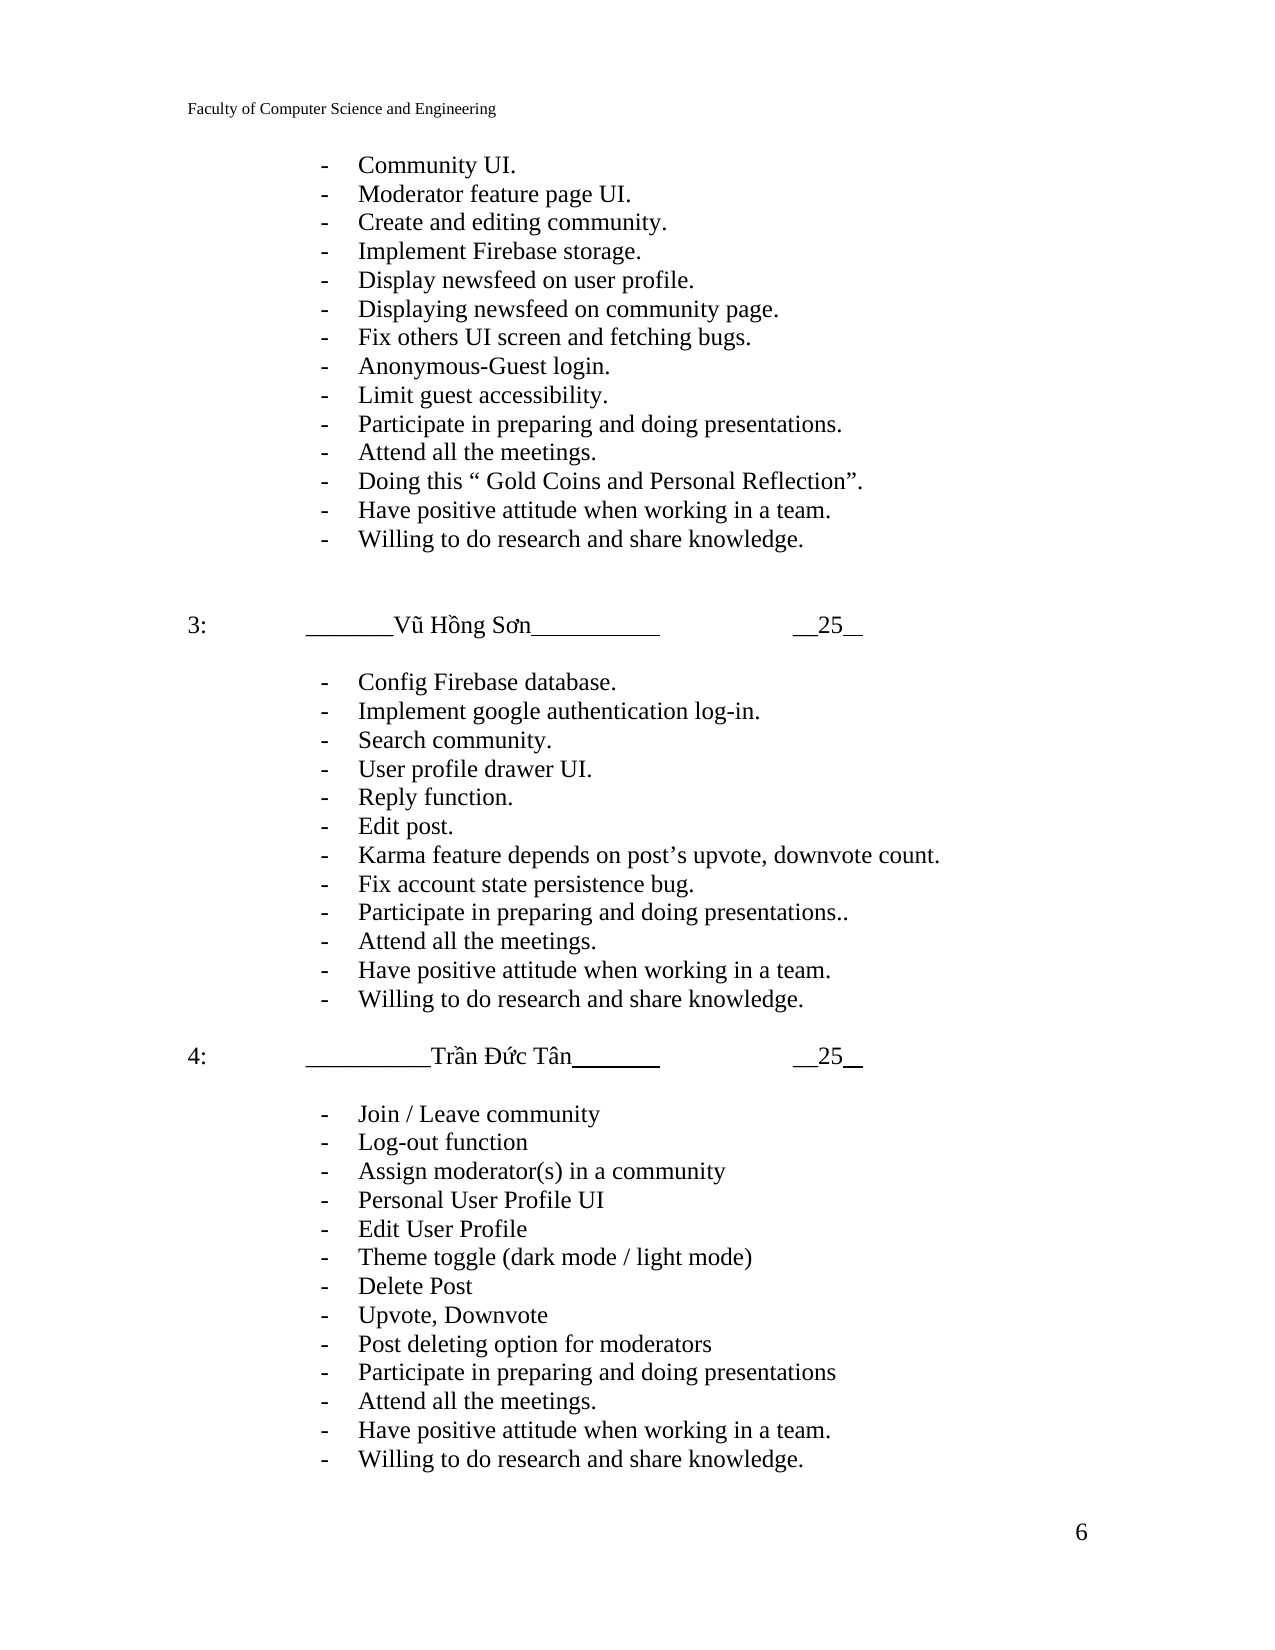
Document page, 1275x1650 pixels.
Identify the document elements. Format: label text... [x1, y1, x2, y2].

text 3: _______Vũ Hồng Sơn __25 [187, 610, 1087, 639]
list Config Firebase database. [320, 667, 1087, 696]
list Doing this “ Gold Coins and Personal Reflection”. [320, 466, 1087, 495]
list Displaying newsfeed on community page. [320, 294, 1087, 322]
list User profile drawer UI. [320, 754, 1087, 782]
list Attend all the meetings. [320, 1386, 1087, 1415]
list Post deleting option for moderators [320, 1329, 1087, 1357]
list Log-out function [320, 1127, 1087, 1156]
list Create and editing community. [320, 207, 1087, 236]
list Limit guest accessibility. [320, 380, 1087, 409]
list Fix others UI screen and fetching bugs. [320, 322, 1087, 351]
list Fix account state persistence bug. [320, 869, 1087, 897]
text 4: __________Trần Đức Tân __25 [187, 1041, 1087, 1070]
list Community UI. [320, 150, 1087, 179]
list Participate in preparing and doing presentations [320, 1357, 1087, 1386]
list Edit User Profile [320, 1214, 1087, 1242]
list Willing to do research and share knowledge. [320, 1444, 1087, 1472]
list Have positive attitude when working in a team. [320, 955, 1087, 984]
list Attend all the meetings. [320, 437, 1087, 466]
list Theme toggle (dark mode / light mode) [320, 1242, 1087, 1271]
list Delete Post [320, 1271, 1087, 1300]
list Willing to do research and share knowledge. [320, 524, 1087, 552]
list Anonymous-Guest login. [320, 351, 1087, 380]
list Reply function. [320, 782, 1087, 811]
list Edit post. [320, 811, 1087, 840]
list Have positive attitude when working in a team. [320, 1415, 1087, 1444]
list Upvote, Downvote [320, 1300, 1087, 1329]
list Willing to do research and share knowledge. [320, 984, 1087, 1012]
list Karma feature depends on post’s upvote, downvote count. [320, 840, 1087, 869]
list Join / Leave community [320, 1099, 1087, 1127]
list Attend all the meetings. [320, 926, 1087, 955]
list Display newsfeed on user profile. [320, 265, 1087, 294]
list Implement Firebase storage. [320, 236, 1087, 265]
list Participate in preparing and doing presentations. [320, 409, 1087, 437]
list Personal User Profile UI [320, 1185, 1087, 1214]
list Implement google authentication log-in. [320, 696, 1087, 725]
list Search community. [320, 725, 1087, 754]
list Have positive attitude when working in a team. [320, 495, 1087, 524]
list Assign moderator(s) in a community [320, 1156, 1087, 1185]
list Moderator feature page UI. [320, 179, 1087, 207]
list Participate in preparing and doing presentations.. [320, 897, 1087, 926]
